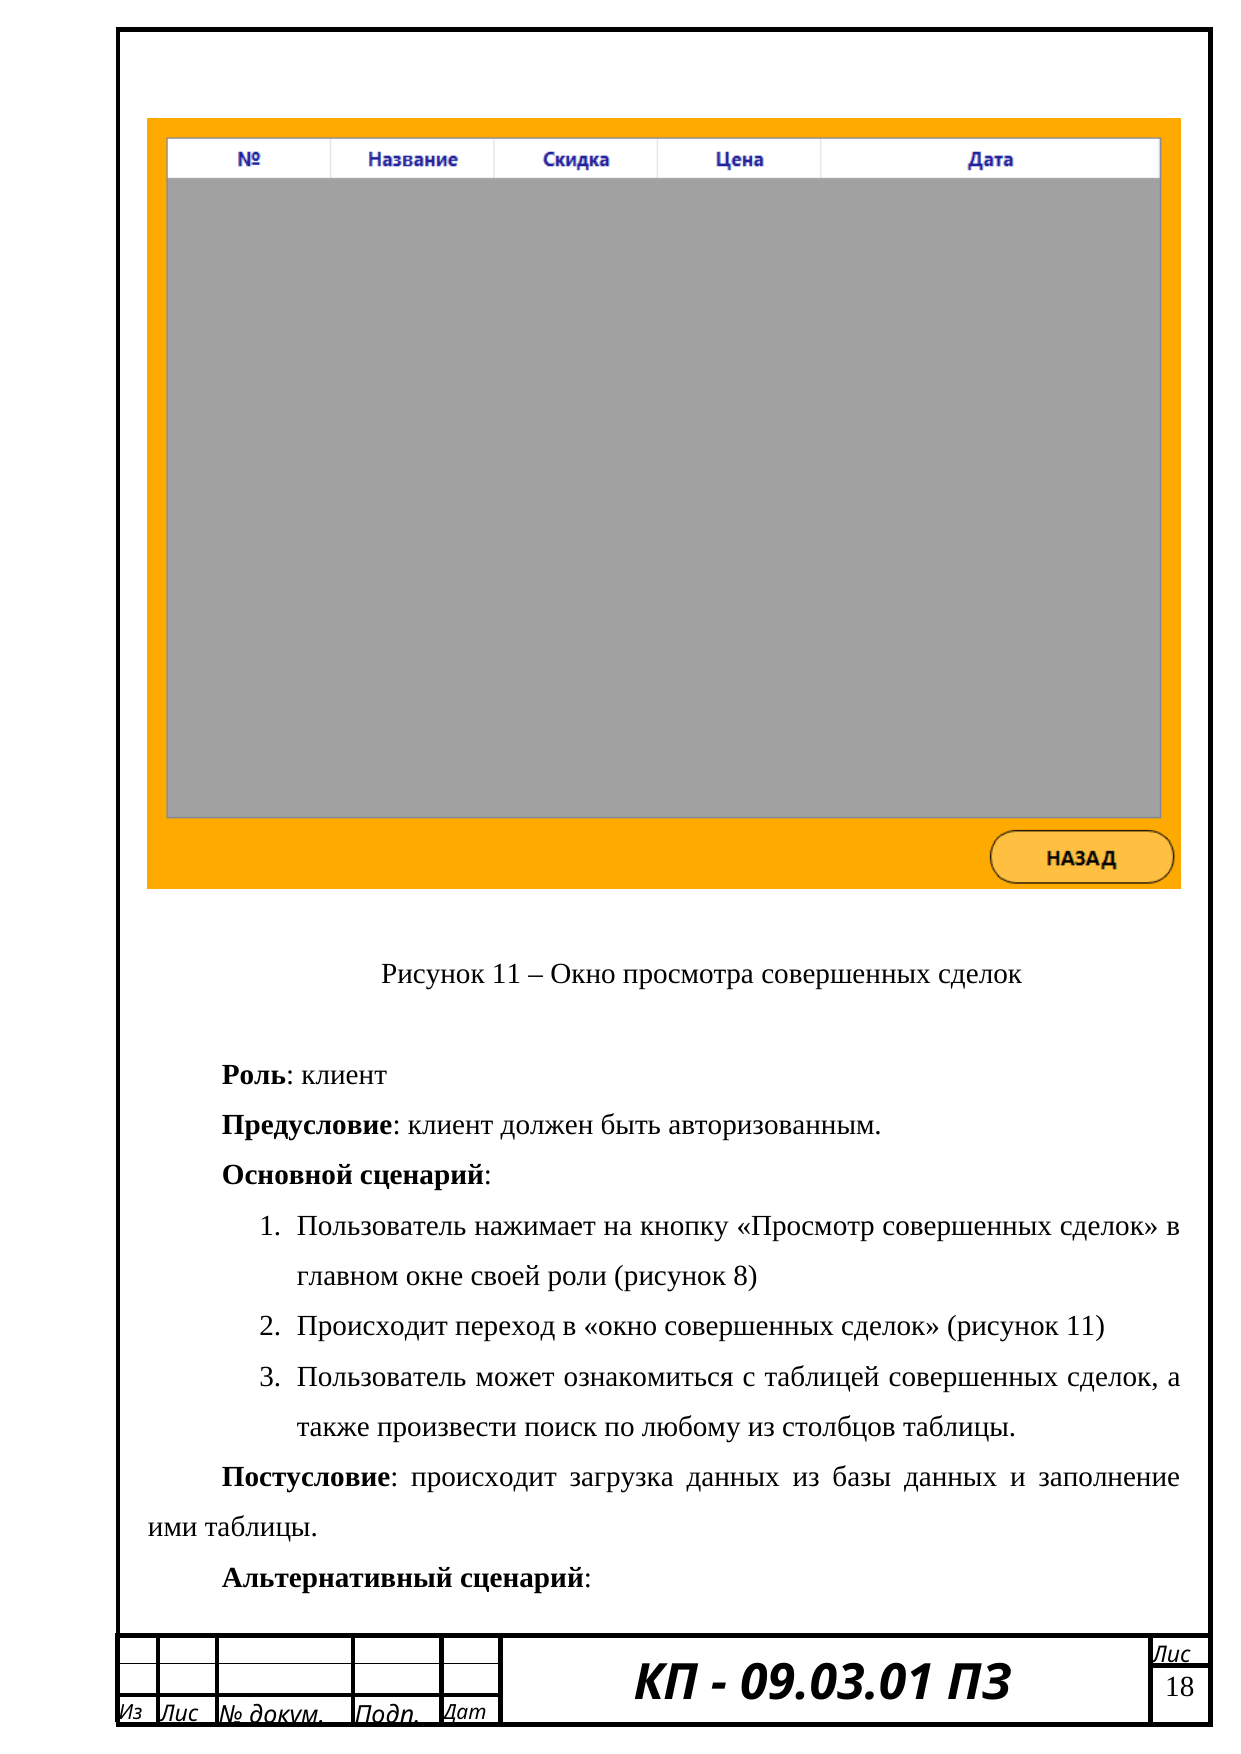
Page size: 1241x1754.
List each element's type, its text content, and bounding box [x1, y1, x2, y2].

list Пользователь нажимает на кнопку «Просмотр совершенных сделок» в главном окне своей роли (рисунок 8) [259, 1208, 1181, 1292]
text Постусловие: происходит загрузка данных из базы данных и заполнение ими таблицы. [148, 1459, 1181, 1543]
list Пользователь может ознакомиться с таблицей совершенных сделок, а также произвести поиск по любому из столбцов таблицы. [259, 1359, 1181, 1442]
text Альтернативный сценарий: [148, 1560, 1181, 1593]
text Рисунок 11 – Окно просмотра совершенных сделок [148, 956, 1181, 990]
list Происходит переход в «окно совершенных сделок» (рисунок 11) [259, 1308, 1181, 1342]
text Роль: клиент [148, 1057, 1181, 1090]
text Основной сценарий: [148, 1157, 1181, 1191]
picture [147, 118, 1181, 889]
text Предусловие: клиент должен быть авторизованным. [148, 1107, 1181, 1141]
